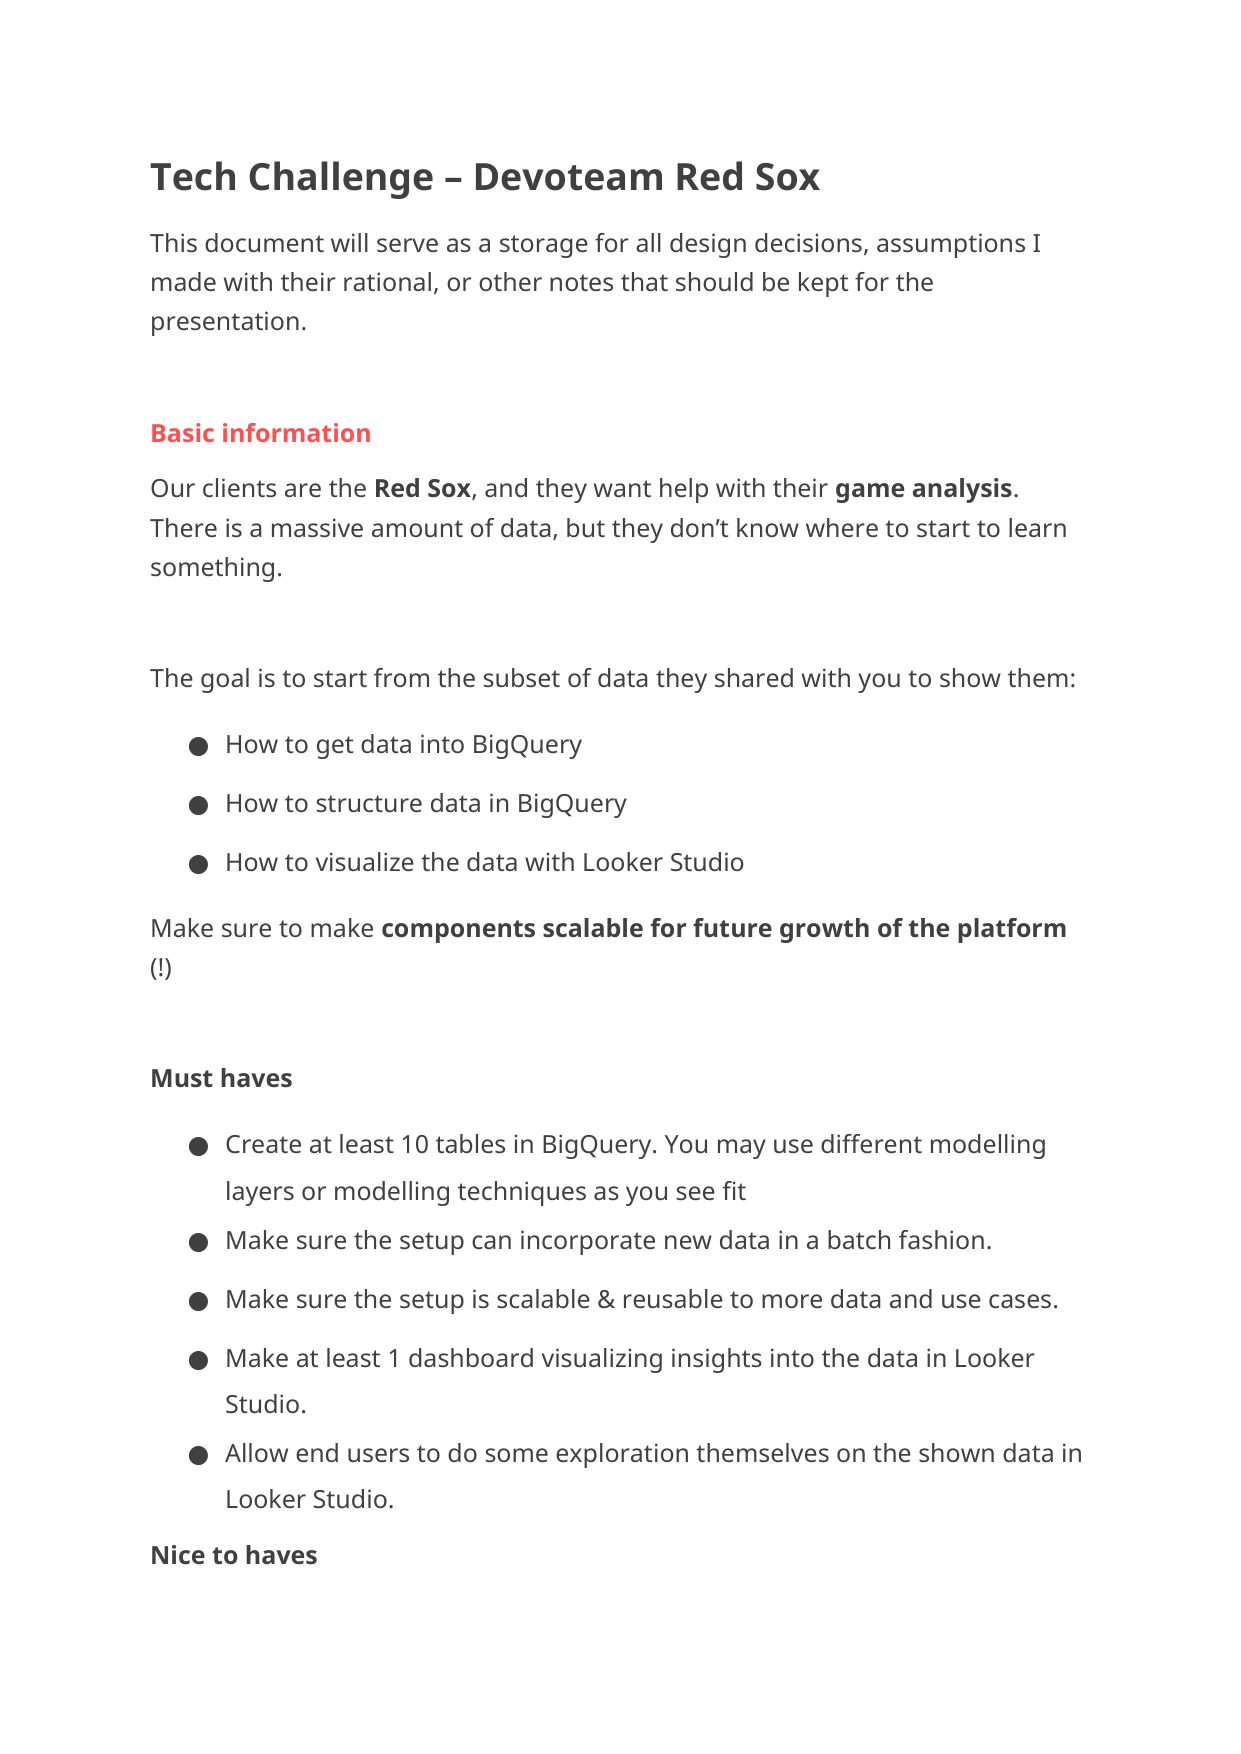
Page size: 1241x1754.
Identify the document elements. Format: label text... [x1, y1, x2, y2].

list Make sure the setup can incorporate new data in a batch fashion. [187, 1212, 1090, 1264]
list How to get data into BigQuery [187, 717, 1090, 768]
list How to visualize the data with Looker Studio [187, 835, 1090, 886]
text Tech Challenge – Devoteam Red Sox [150, 150, 1090, 201]
text The goal is to start from the subset of data they shared with you to show them: [150, 661, 1090, 695]
text Nice to haves [150, 1538, 1090, 1572]
list Make sure the setup is scalable & reusable to more data and use cases. [187, 1271, 1090, 1322]
list How to structure data in BigQuery [187, 776, 1090, 827]
text Make sure to make components scalable for future growth of the platform (!) [150, 910, 1090, 983]
list Make at least 1 dashboard visualizing insights into the data in Looker Studio. [187, 1330, 1090, 1421]
text Must haves [150, 1061, 1090, 1095]
list Allow end users to do some exploration themselves on the shown data in Looker Studio. [187, 1426, 1090, 1516]
list Create at least 10 tables in BigQuery. You may use different modelling layers or modelling techniques as you see fit [187, 1117, 1090, 1207]
text Basic information [150, 415, 1090, 449]
text Our clients are the Red Sox, and they want help with their game analysis. There is a massive amount of data, but they don’t know where to start to learn something. [150, 471, 1090, 583]
text This document will serve as a storage for all design decisions, assumptions I made with their rational, or other notes that should be kept for the presentation. [150, 225, 1090, 338]
